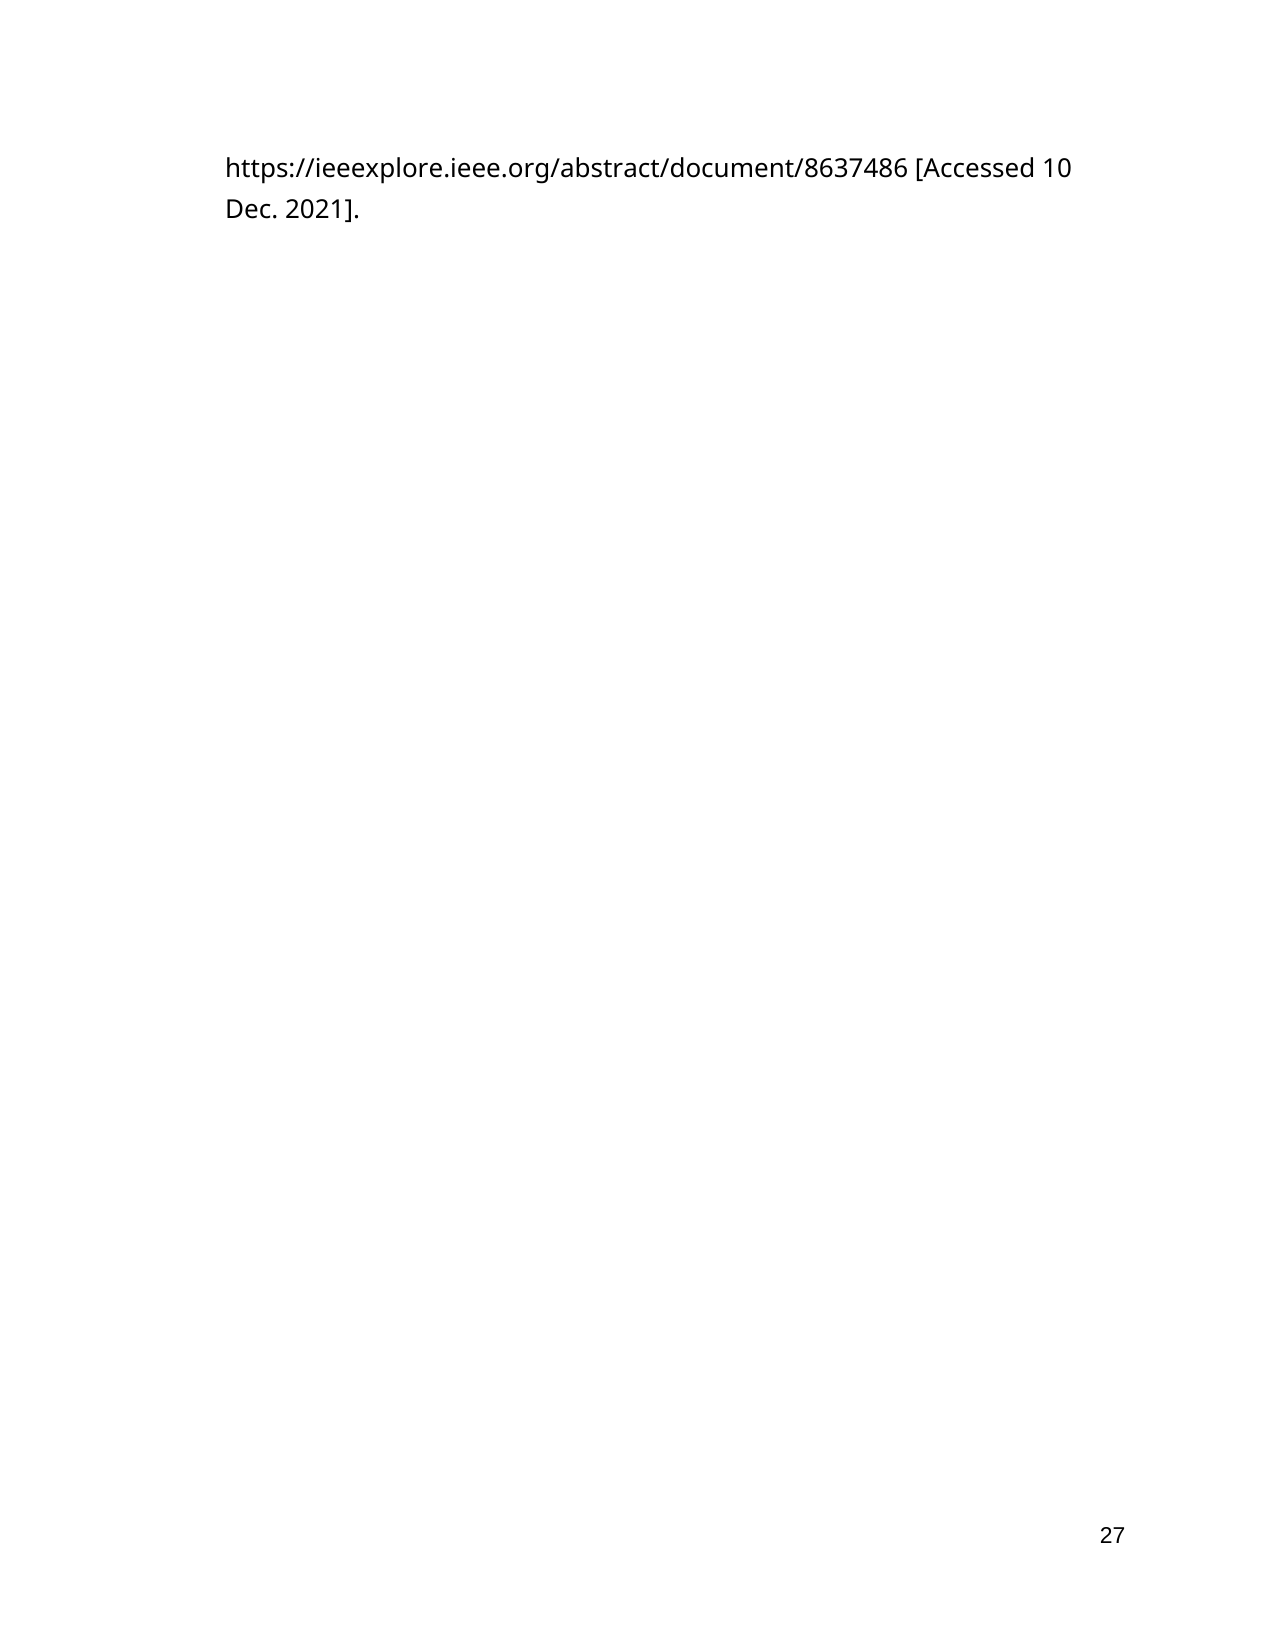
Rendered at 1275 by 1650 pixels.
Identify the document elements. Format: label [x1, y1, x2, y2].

list [187, 150, 1125, 226]
